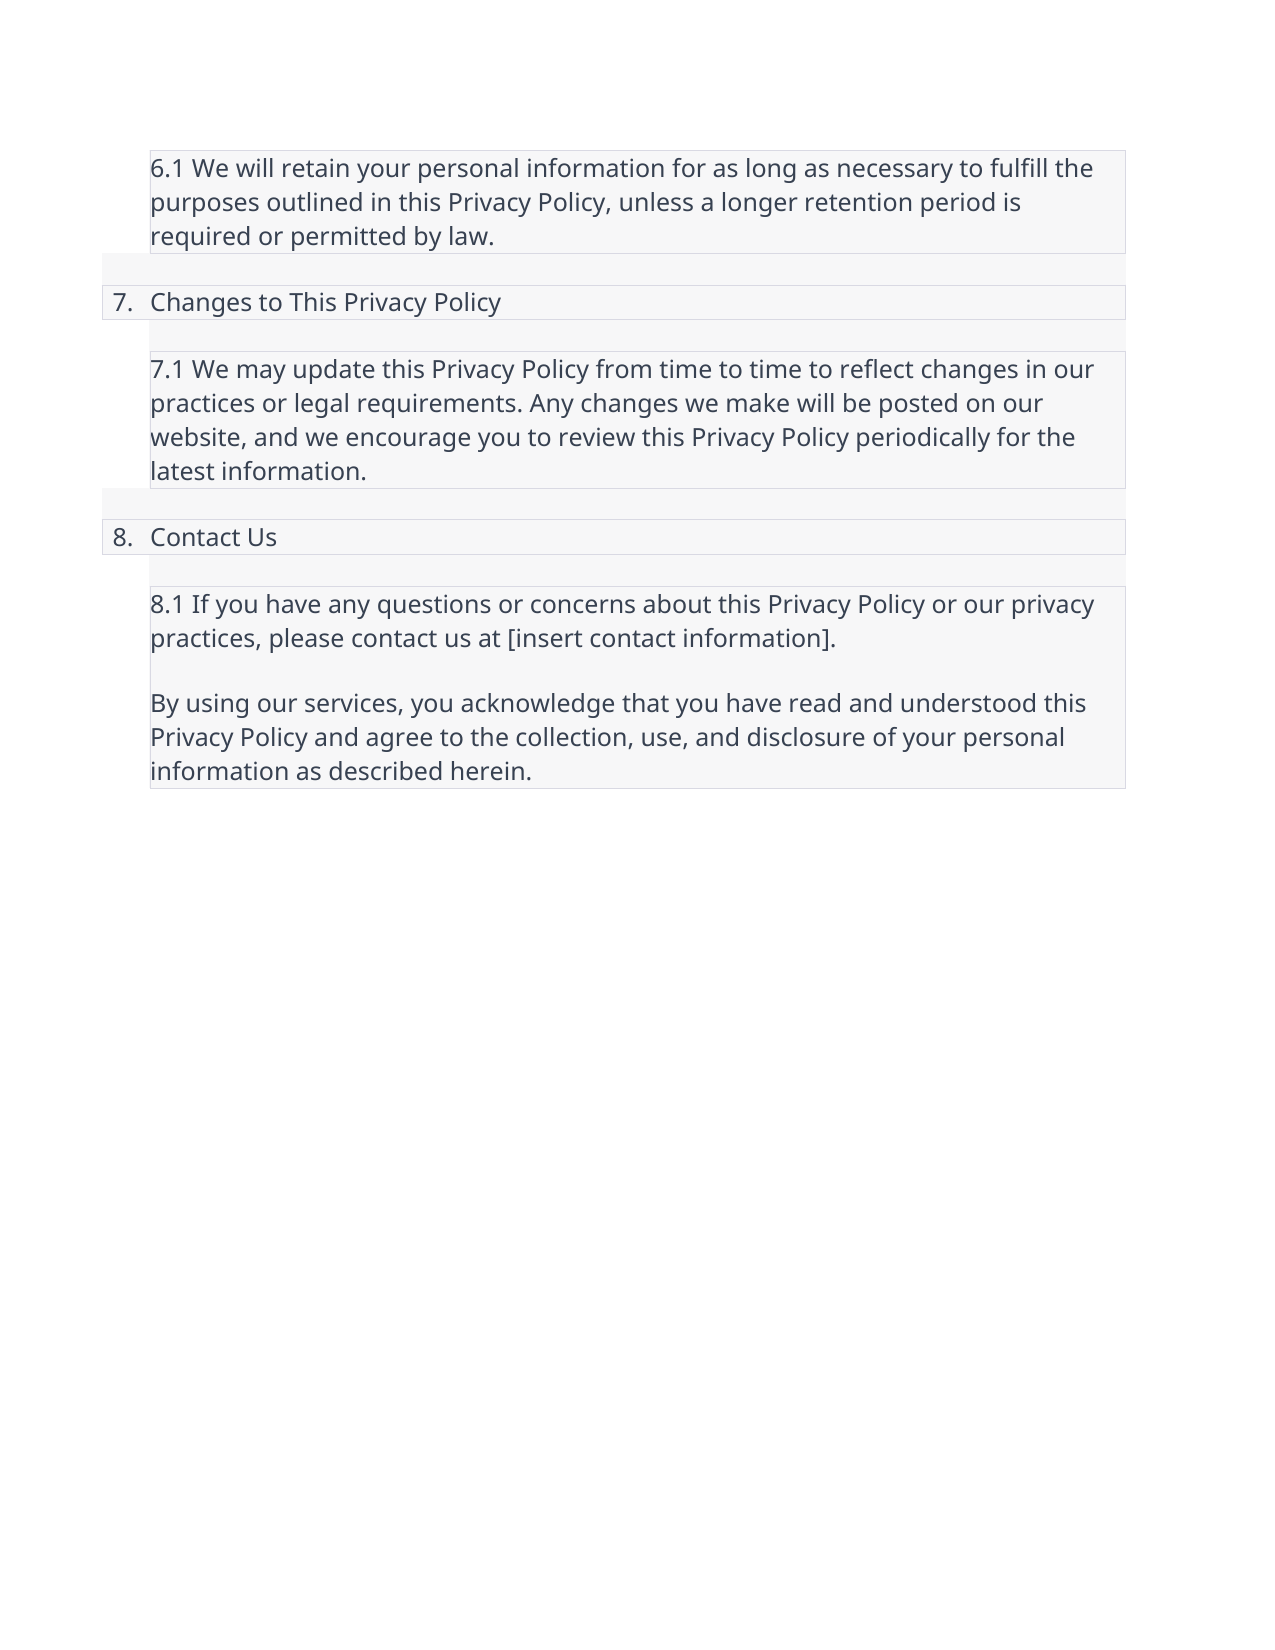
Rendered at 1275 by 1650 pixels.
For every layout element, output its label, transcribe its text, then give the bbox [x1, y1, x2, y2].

list Changes to This Privacy Policy [103, 286, 1125, 319]
list Contact Us [103, 520, 1125, 554]
text 6.1 We will retain your personal information for as long as necessary to fulfill the purposes outlined in this Privacy Policy, unless a longer retention period is required or permitted by law. [151, 151, 1125, 253]
text 8.1 If you have any questions or concerns about this Privacy Policy or our privacy practices, please contact us at [insert contact information]. [151, 587, 1125, 654]
text 7.1 We may update this Privacy Policy from time to time to reflect changes in our practices or legal requirements. Any changes we make will be posted on our website, and we encourage you to review this Privacy Policy periodically for the latest information. [151, 352, 1125, 488]
text By using our services, you acknowledge that you have read and understood this Privacy Policy and agree to the collection, use, and disclosure of your personal information as described herein. [151, 685, 1125, 788]
